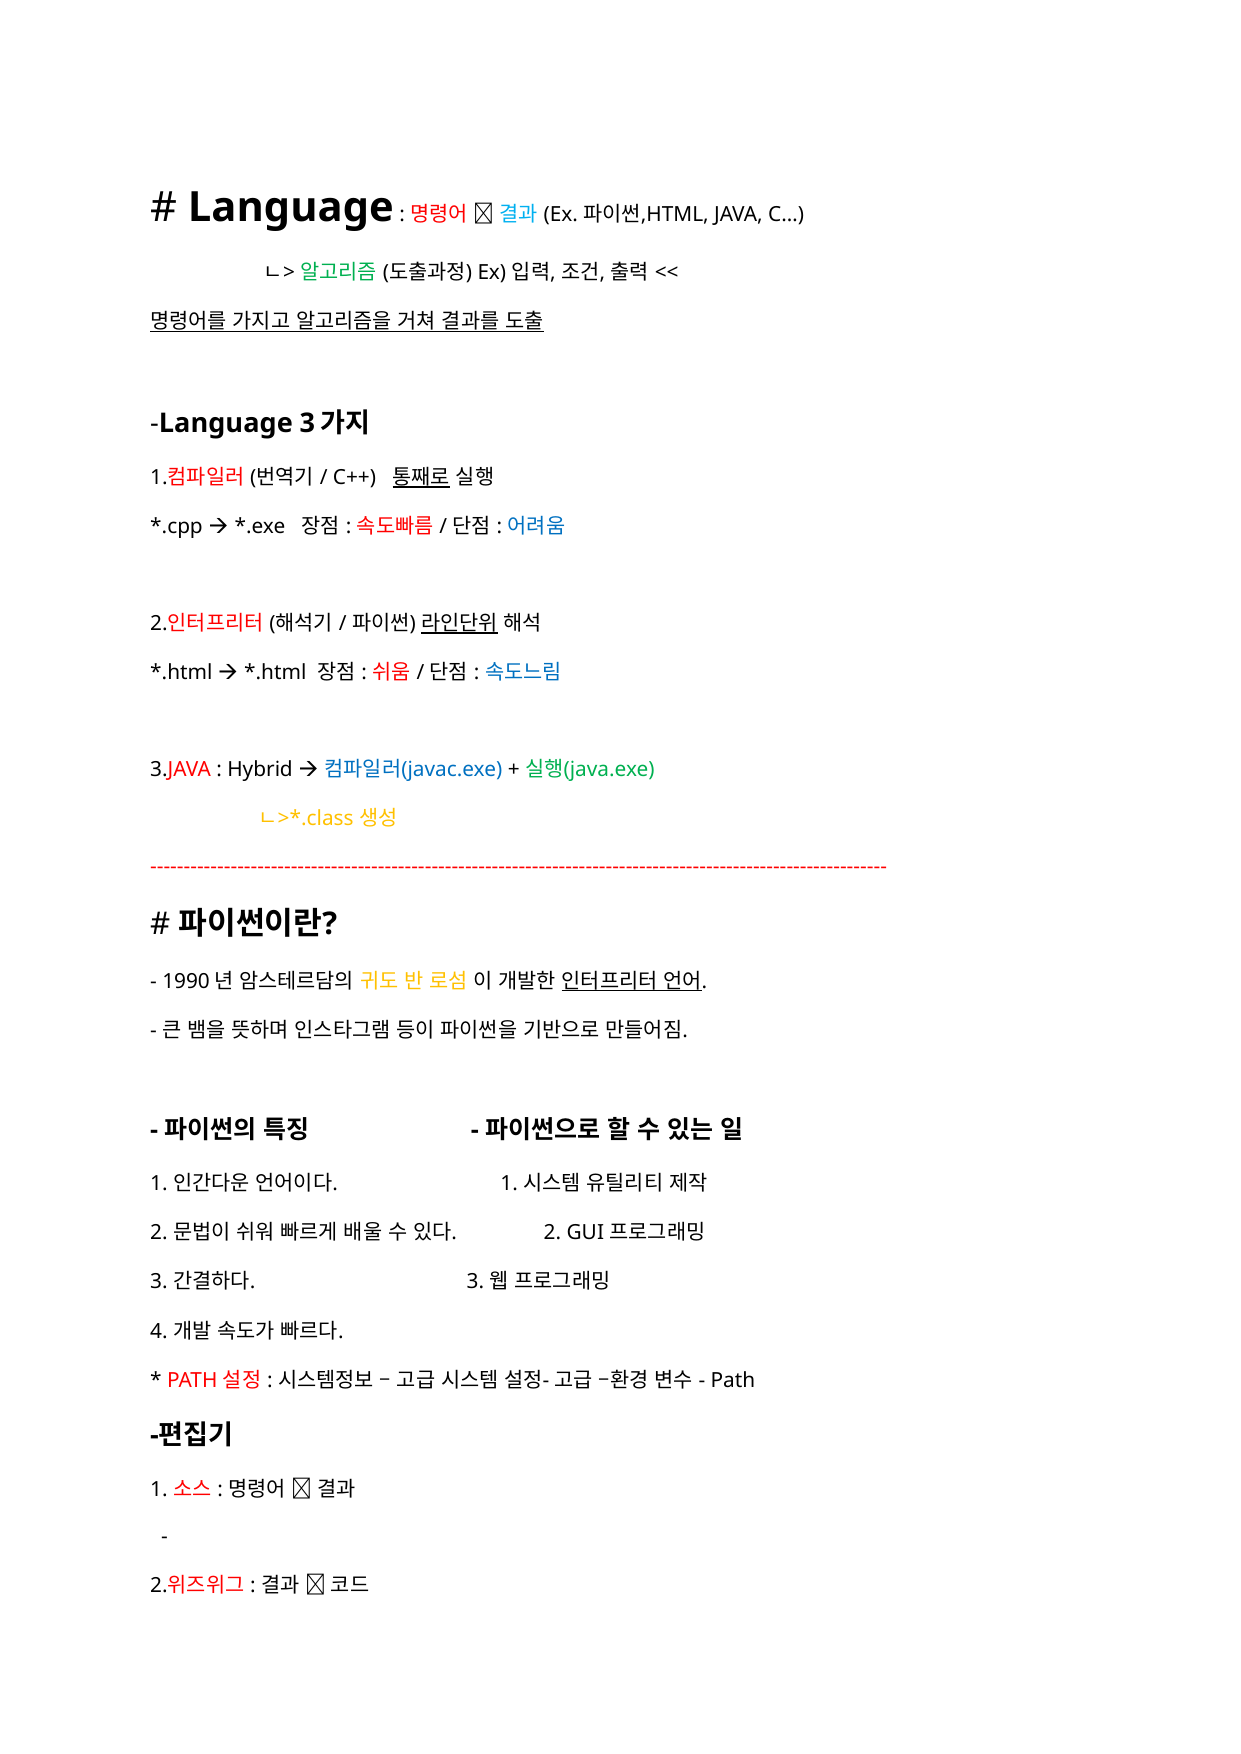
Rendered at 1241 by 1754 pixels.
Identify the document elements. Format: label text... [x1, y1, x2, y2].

text # 파이썬이란? [150, 898, 1090, 944]
text 2.위즈위그 : 결과 코드 [150, 1568, 1090, 1599]
text 3.JAVA : Hybrid 컴파일러(javac.exe) + 실행(java.exe) [150, 752, 1090, 783]
text * PATH 설정 : 시스템정보 – 고급 시스템 설정- 고급 –환경 변수 - Path [150, 1363, 1090, 1393]
text *.html *.html 장점 : 쉬움 / 단점 : 속도느림 [150, 656, 1090, 686]
text 2. 문법이 쉬워 빠르게 배울 수 있다. 2. GUI 프로그래밍 [150, 1215, 1090, 1245]
text 1. 인간다운 언어이다. 1. 시스템 유틸리티 제작 [150, 1166, 1090, 1196]
text -------------------------------------------------------------------------------------------------------------- [150, 851, 1090, 879]
text 2.인터프리터 (해석기 / 파이썬) 라인단위 해석 [150, 606, 1090, 637]
text - 파이썬의 특징 - 파이썬으로 할 수 있는 일 [150, 1110, 1090, 1146]
text 1. 소스 : 명령어 결과 [150, 1472, 1090, 1502]
text 3. 간결하다. 3. 웹 프로그래밍 [150, 1264, 1090, 1295]
text - 1990년 암스테르담의 귀도 반 로섬 이 개발한 인터프리터 언어. [150, 964, 1090, 994]
text - 큰 뱀을 뜻하며 인스타그램 등이 파이썬을 기반으로 만들어짐. [150, 1013, 1090, 1044]
text ㄴ> 알고리즘 (도출과정) Ex) 입력, 조건, 출력 << [150, 255, 1090, 285]
text ㄴ>*.class 생성 [150, 802, 1090, 832]
text *.cpp *.exe 장점 : 속도빠름 / 단점 : 어려움 [150, 509, 1090, 540]
text 1.컴파일러 (번역기 / C++) 통째로 실행 [150, 460, 1090, 491]
text - [150, 1521, 1090, 1549]
text -Language 3가지 [150, 401, 1090, 440]
text 명령어를 가지고 알고리즘을 거쳐 결과를 도출 [150, 304, 1090, 335]
text -편집기 [150, 1413, 1090, 1452]
text # Language : 명령어 결과 (Ex. 파이썬,HTML, JAVA, C…) [150, 177, 1090, 234]
text 4. 개발 속도가 빠르다. [150, 1314, 1090, 1344]
